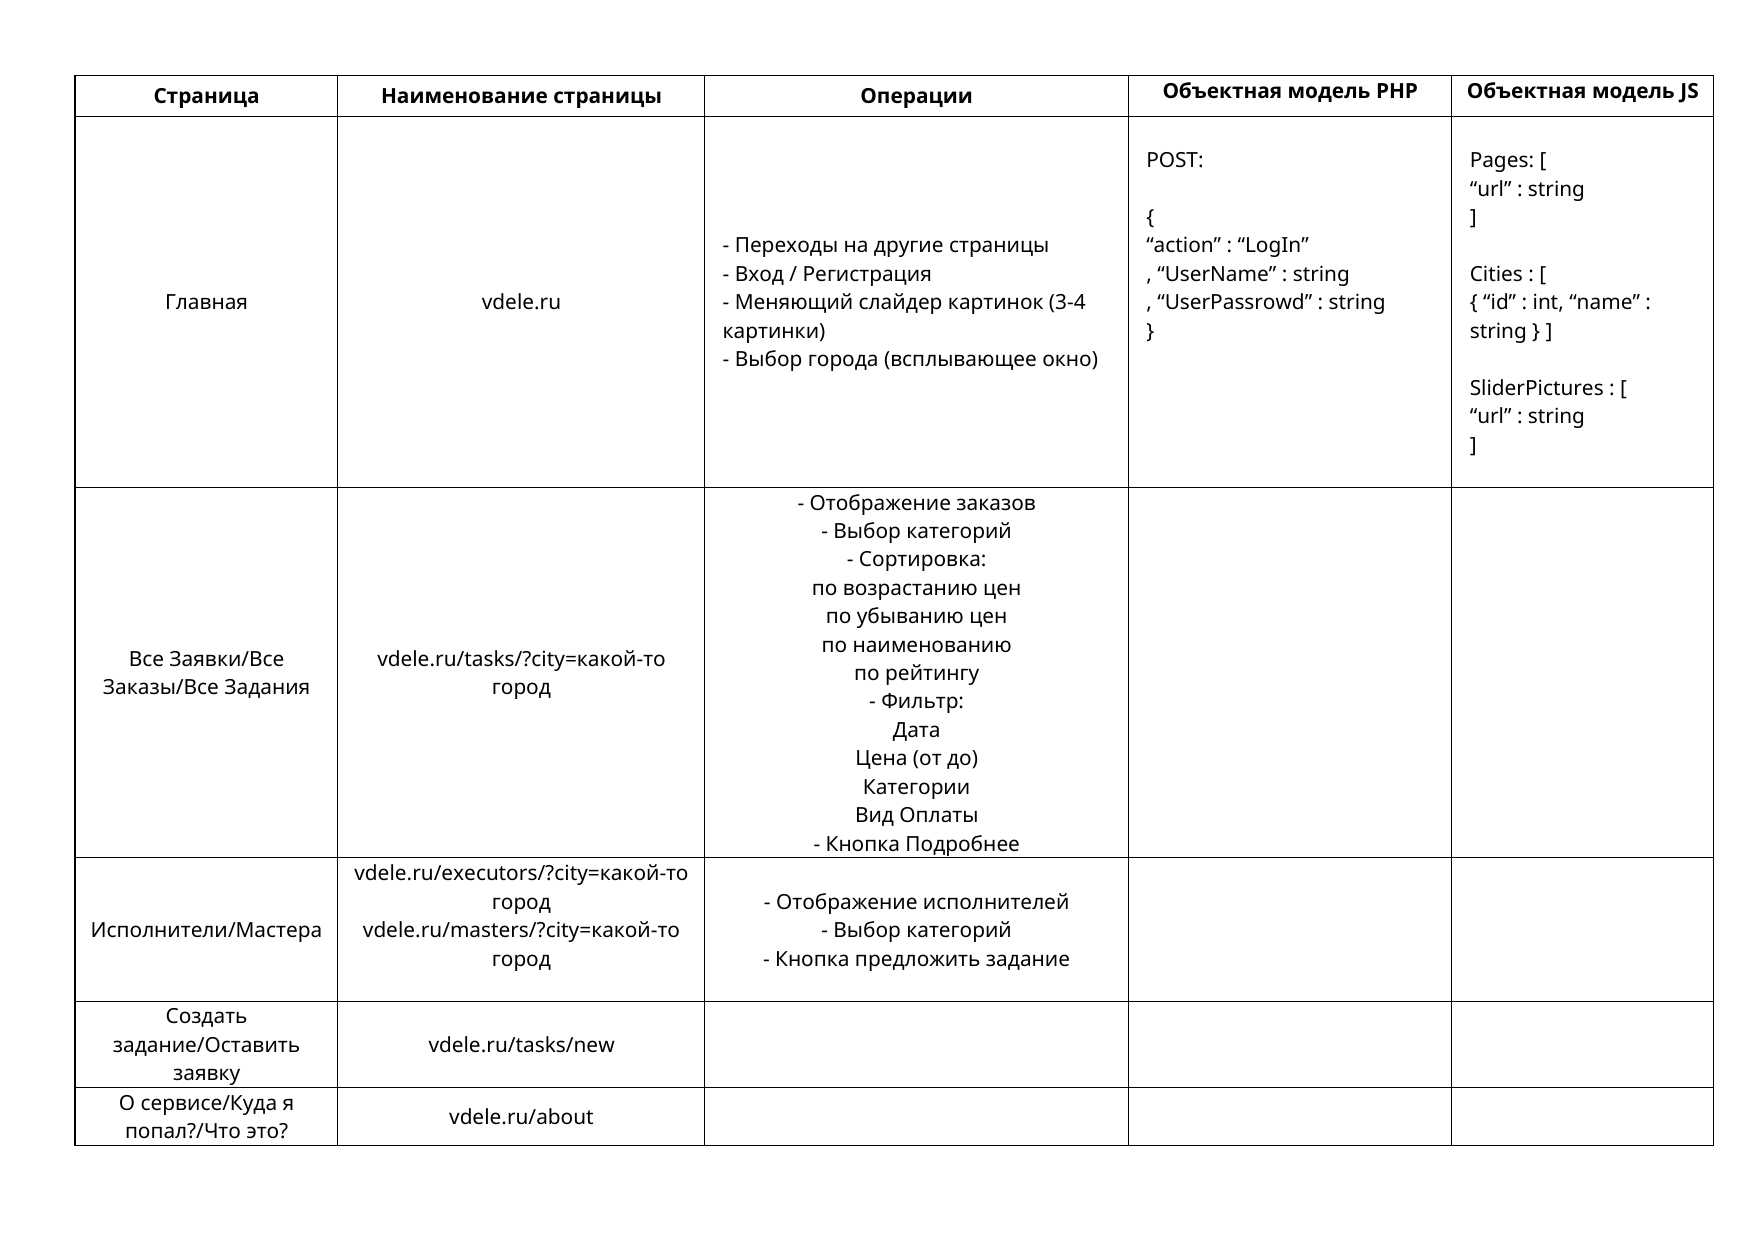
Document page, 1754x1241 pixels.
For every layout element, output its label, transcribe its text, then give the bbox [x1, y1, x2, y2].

table_header Страница [76, 76, 337, 116]
table_cell [1452, 1088, 1713, 1145]
table_cell [1129, 1088, 1451, 1145]
table_cell [1129, 1002, 1451, 1087]
table_cell Pages: [ “url” : string ] Cities : [ { “id” : int, “name” : string } ] SliderPictures : [ “url” : string ] [1452, 117, 1713, 487]
table_cell Исполнители/Мастера [76, 858, 337, 1001]
table_cell POST: { “action” : “LogIn” , “UserName” : string , “UserPassrowd” : string } [1129, 117, 1451, 487]
table_cell О сервисе/Куда я попал?/Что это? [76, 1088, 337, 1145]
table_cell vdele.ru [338, 117, 704, 487]
table_header Объектная модель JS [1452, 76, 1713, 116]
table_cell Главная [76, 117, 337, 487]
table_cell vdele.ru/tasks/new [338, 1002, 704, 1087]
table_cell - Отображение заказов - Выбор категорий - Сортировка: по возрастанию цен по убыванию цен по наименованию по рейтингу - Фильтр: Дата Цена (от до) Категории Вид Оплаты - Кнопка Подробнее [705, 488, 1128, 857]
table_cell [705, 1002, 1128, 1087]
table_cell [1452, 488, 1713, 857]
table_cell - Переходы на другие страницы - Вход / Регистрация - Меняющий слайдер картинок (3-4 картинки) - Выбор города (всплывающее окно) [705, 117, 1128, 487]
table_header Наименование страницы [338, 76, 704, 116]
table_cell [1452, 858, 1713, 1001]
table_cell [1129, 488, 1451, 857]
table_header Операции [705, 76, 1128, 116]
table_cell Все Заявки/Все Заказы/Все Задания [76, 488, 337, 857]
table_cell [1452, 1002, 1713, 1087]
table_cell Создать задание/Оставить заявку [76, 1002, 337, 1087]
table_header Объектная модель PHP [1129, 76, 1451, 116]
table_cell [705, 1088, 1128, 1145]
table_cell vdele.ru/about [338, 1088, 704, 1145]
table_cell [1129, 858, 1451, 1001]
table_cell vdele.ru/executors/?city=какой-то город vdele.ru/masters/?city=какой-то город [338, 858, 704, 1001]
table_cell vdele.ru/tasks/?city=какой-то город [338, 488, 704, 857]
table_cell - Отображение исполнителей - Выбор категорий - Кнопка предложить задание [705, 858, 1128, 1001]
